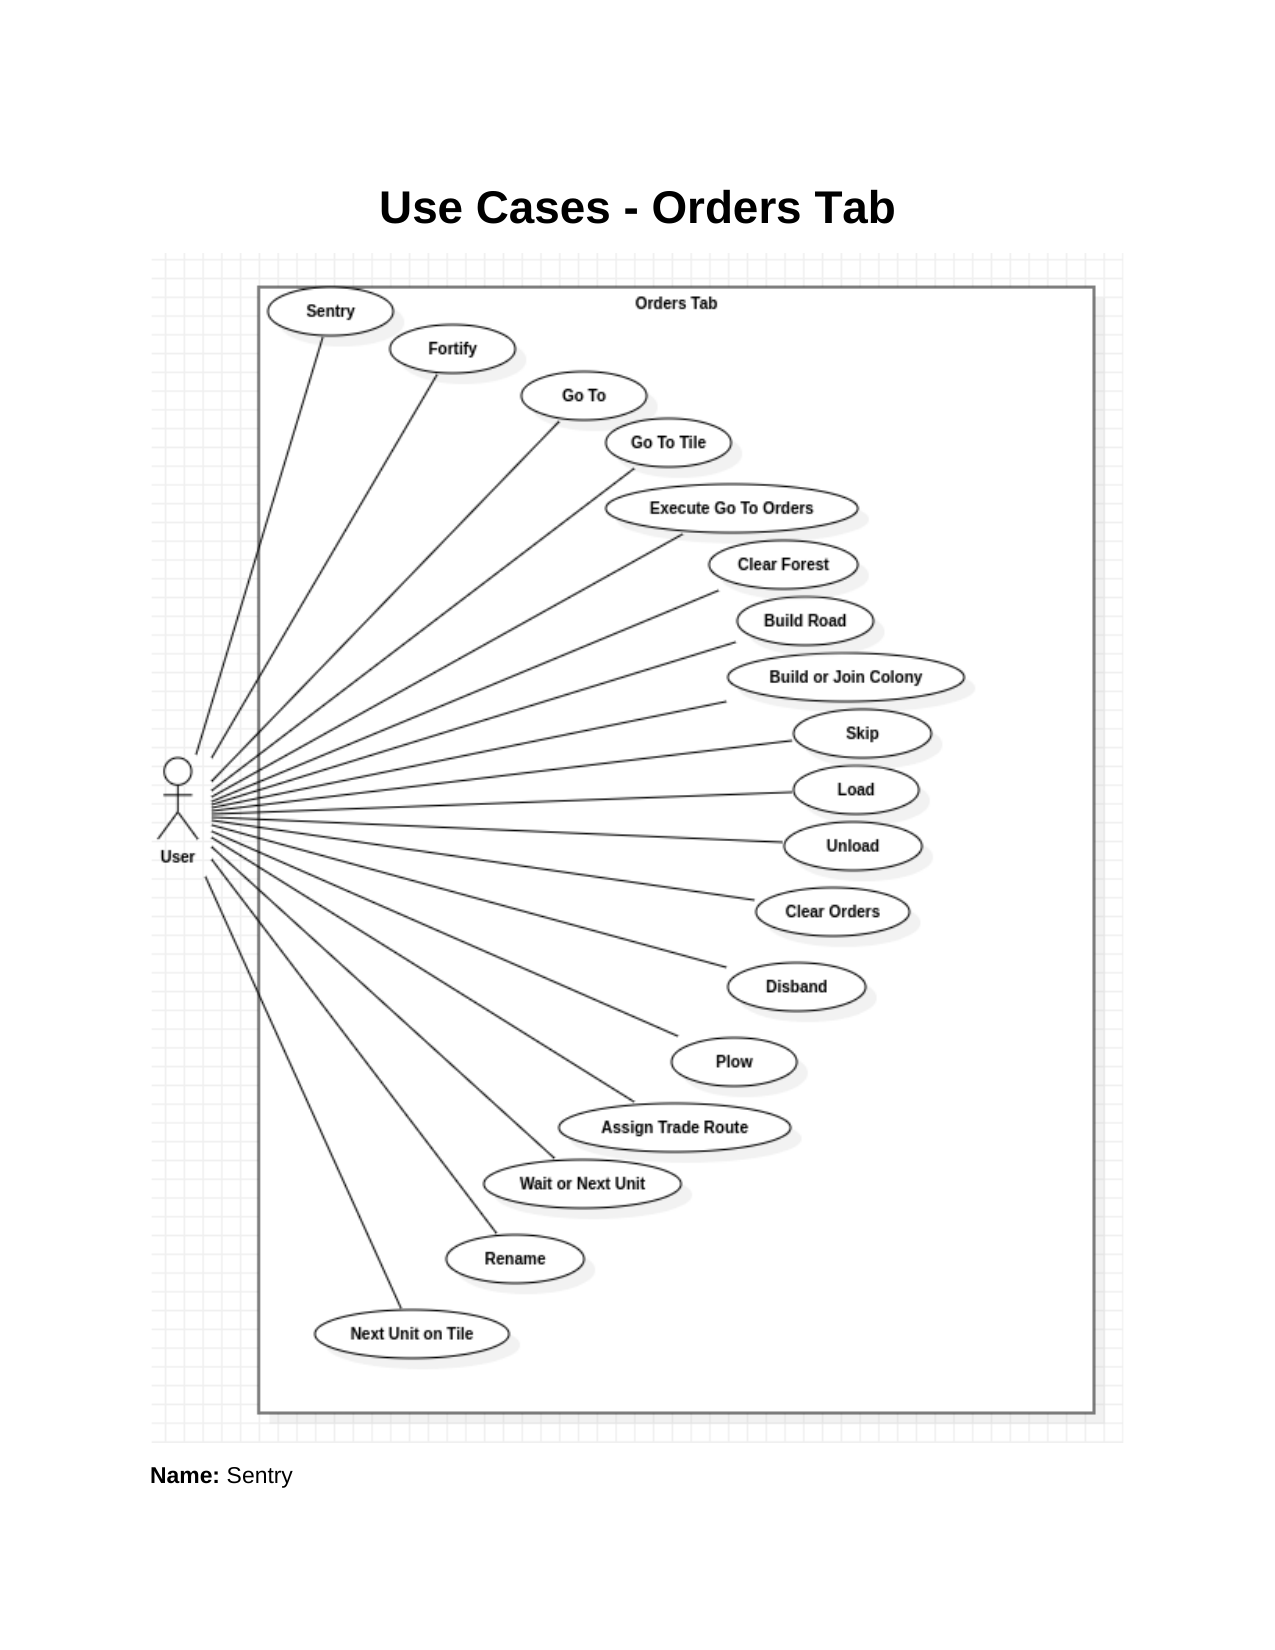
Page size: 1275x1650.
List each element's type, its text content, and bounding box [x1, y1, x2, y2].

text Name: Sentry [150, 1462, 1125, 1488]
text Use Cases - Orders Tab [150, 180, 1125, 233]
picture [151, 253, 1124, 1443]
